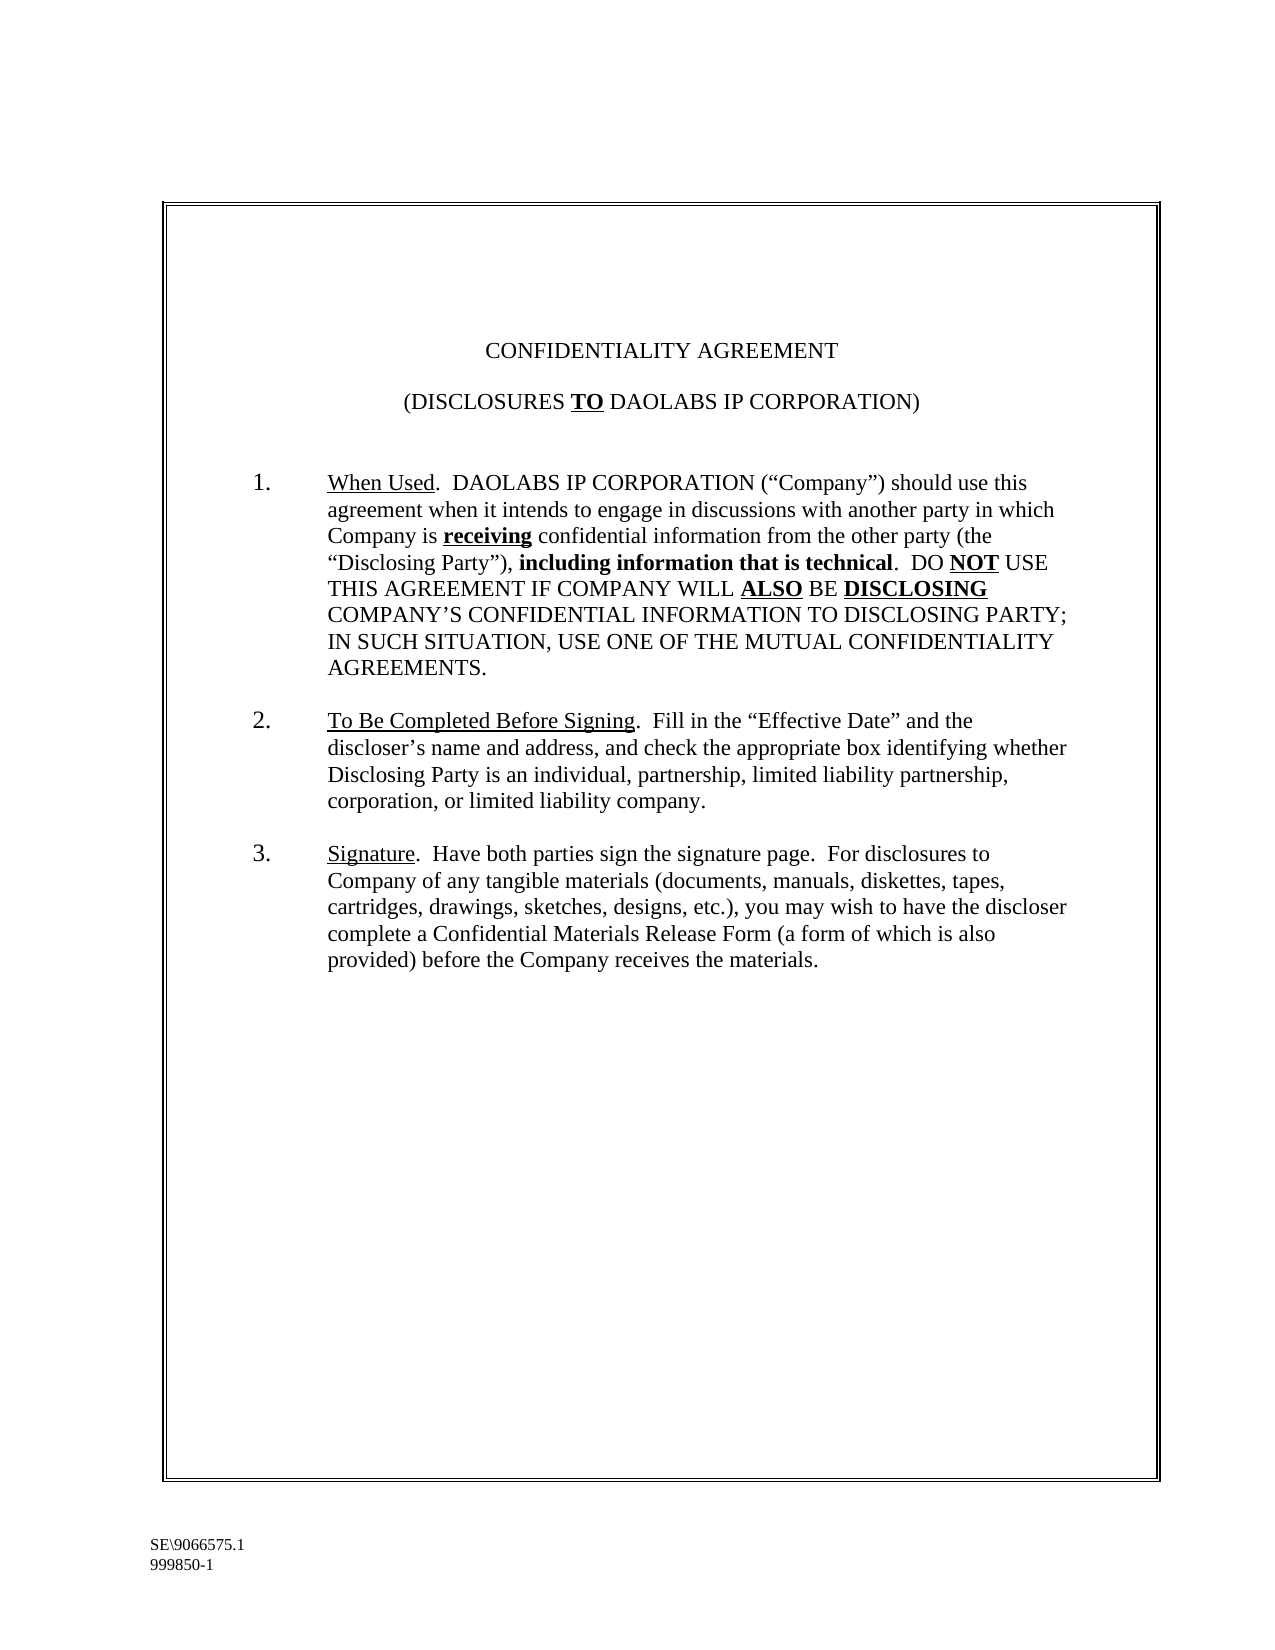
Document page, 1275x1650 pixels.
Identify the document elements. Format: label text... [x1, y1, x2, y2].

table_header CONFIDENTIALITY AGREEMENT (DISCLOSURES TO DAOLABS IP CORPORATION) When Used. DAOLABS IP CORPORATION (“Company”) should use this agreement when it intends to engage in discussions with another party in which Company is receiving confidential information from the other party (the “Disclosing Party”), including information that is technical. Do not use this agreement if COMPANY will also BE disclosING COMPANY’s confidential information to Disclosing Party; IN SUCH SITUATION, USE ONE OF THE MUTUAL CONFIDENTIALITY AGREEMENTS. To Be Completed Before Signing. Fill in the “Effective Date” and the discloser’s name and address, and check the appropriate box identifying whether Disclosing Party is an individual, partnership, limited liability partnership, corporation, or limited liability company. Signature. Have both parties sign the signature page. For disclosures to Company of any tangible materials (documents, manuals, diskettes, tapes, cartridges, drawings, sketches, designs, etc.), you may wish to have the discloser complete a Confidential Materials Release Form (a form of which is also provided) before the Company receives the materials. [167, 206, 1156, 1477]
